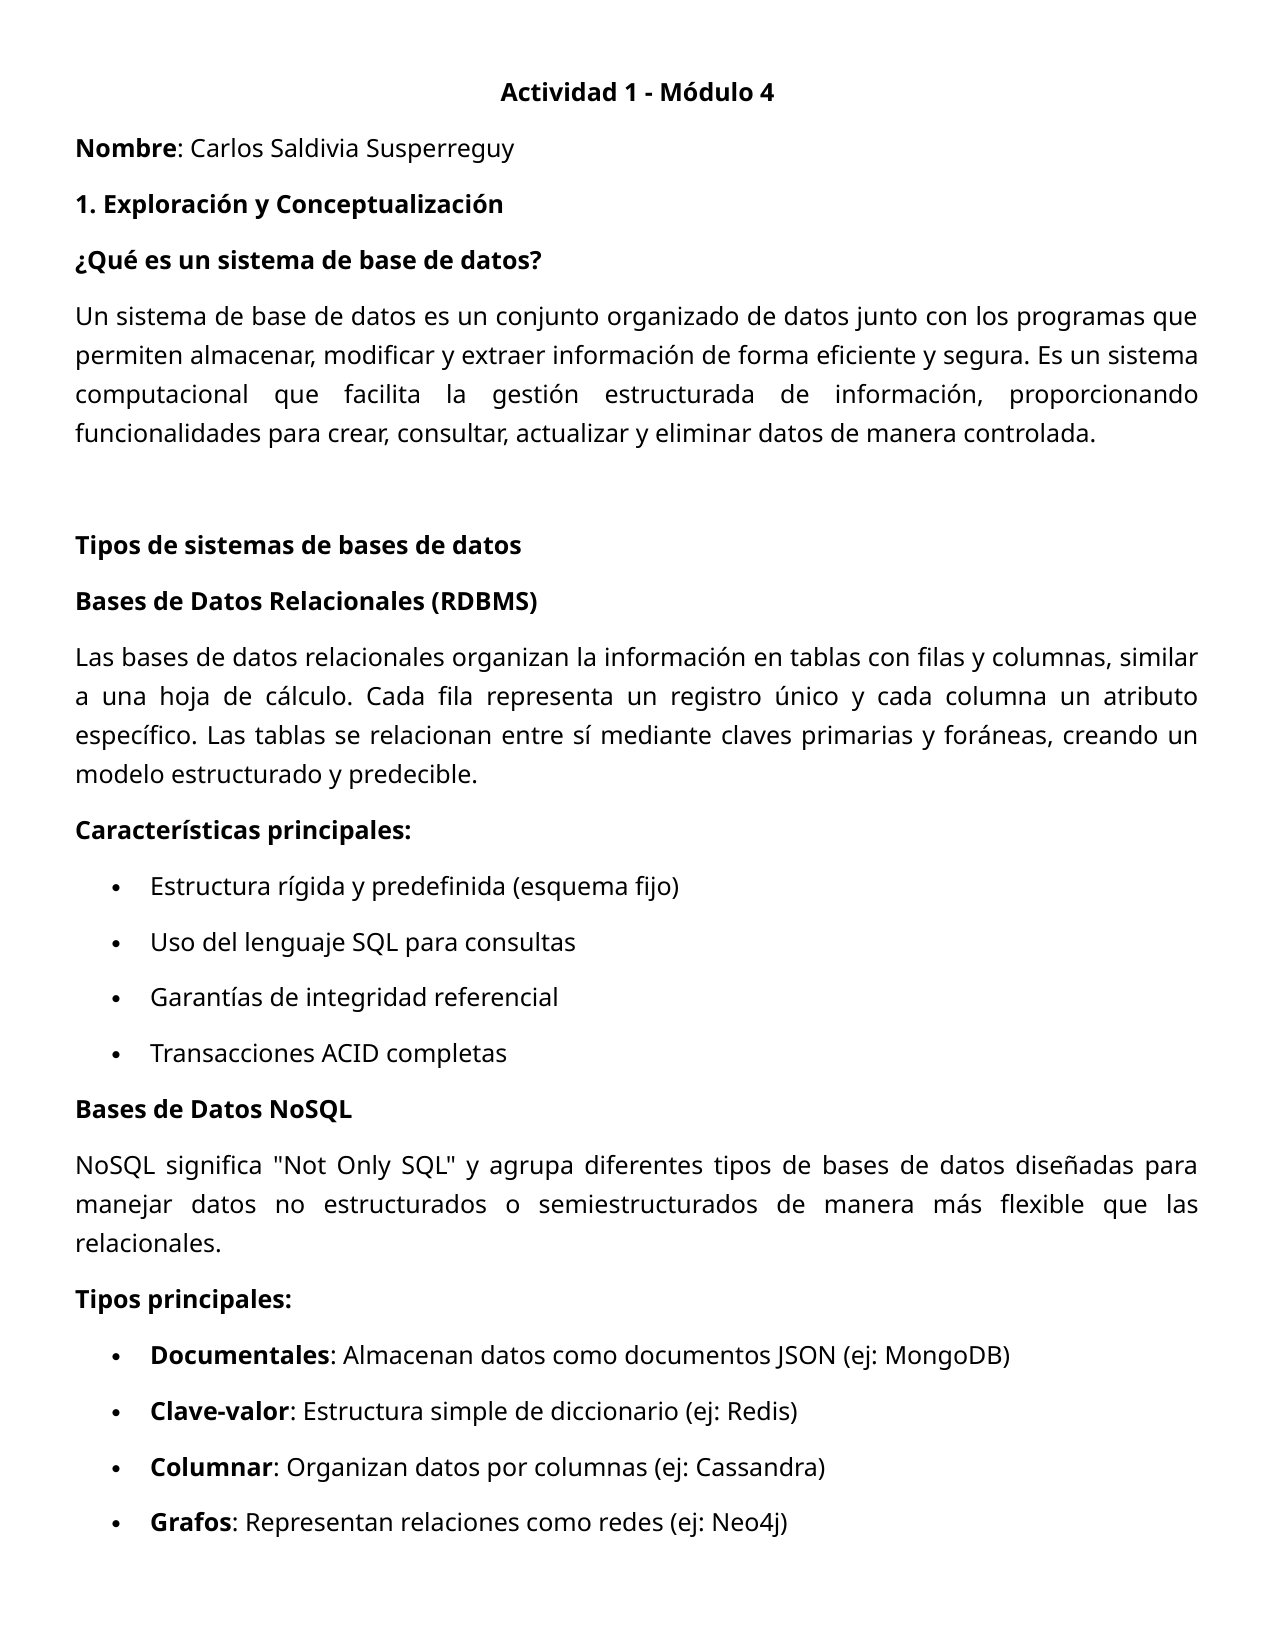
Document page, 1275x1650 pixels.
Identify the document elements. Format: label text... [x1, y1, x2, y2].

list Clave-valor: Estructura simple de diccionario (ej: Redis) [112, 1393, 1200, 1427]
text ¿Qué es un sistema de base de datos? [75, 242, 1200, 277]
list Columnar: Organizan datos por columnas (ej: Cassandra) [112, 1449, 1200, 1483]
text Características principales: [75, 812, 1200, 847]
text Un sistema de base de datos es un conjunto organizado de datos junto con los programas que permiten almacenar, modificar y extraer información de forma eficiente y segura. Es un sistema computacional que facilita la gestión estructurada de información, proporcionando funcionalidades para crear, consultar, actualizar y eliminar datos de manera controlada. [75, 298, 1200, 450]
text Las bases de datos relacionales organizan la información en tablas con filas y columnas, similar a una hoja de cálculo. Cada fila representa un registro único y cada columna un atributo específico. Las tablas se relacionan entre sí mediante claves primarias y foráneas, creando un modelo estructurado y predecible. [75, 639, 1200, 791]
text Nombre: Carlos Saldivia Susperreguy [75, 131, 1200, 165]
list Garantías de integridad referencial [112, 980, 1200, 1014]
text Tipos de sistemas de bases de datos [75, 527, 1200, 562]
text Tipos principales: [75, 1282, 1200, 1316]
text NoSQL significa "Not Only SQL" y agrupa diferentes tipos de bases de datos diseñadas para manejar datos no estructurados o semiestructurados de manera más flexible que las relacionales. [75, 1147, 1200, 1260]
text Actividad 1 - Módulo 4 [75, 75, 1200, 109]
list Documentales: Almacenan datos como documentos JSON (ej: MongoDB) [112, 1337, 1200, 1372]
list Grafos: Representan relaciones como redes (ej: Neo4j) [112, 1505, 1200, 1539]
text 1. Exploración y Conceptualización [75, 187, 1200, 221]
text Bases de Datos Relacionales (RDBMS) [75, 583, 1200, 617]
text Bases de Datos NoSQL [75, 1092, 1200, 1126]
list Transacciones ACID completas [112, 1036, 1200, 1070]
list Estructura rígida y predefinida (esquema fijo) [112, 868, 1200, 902]
list Uso del lenguaje SQL para consultas [112, 924, 1200, 958]
